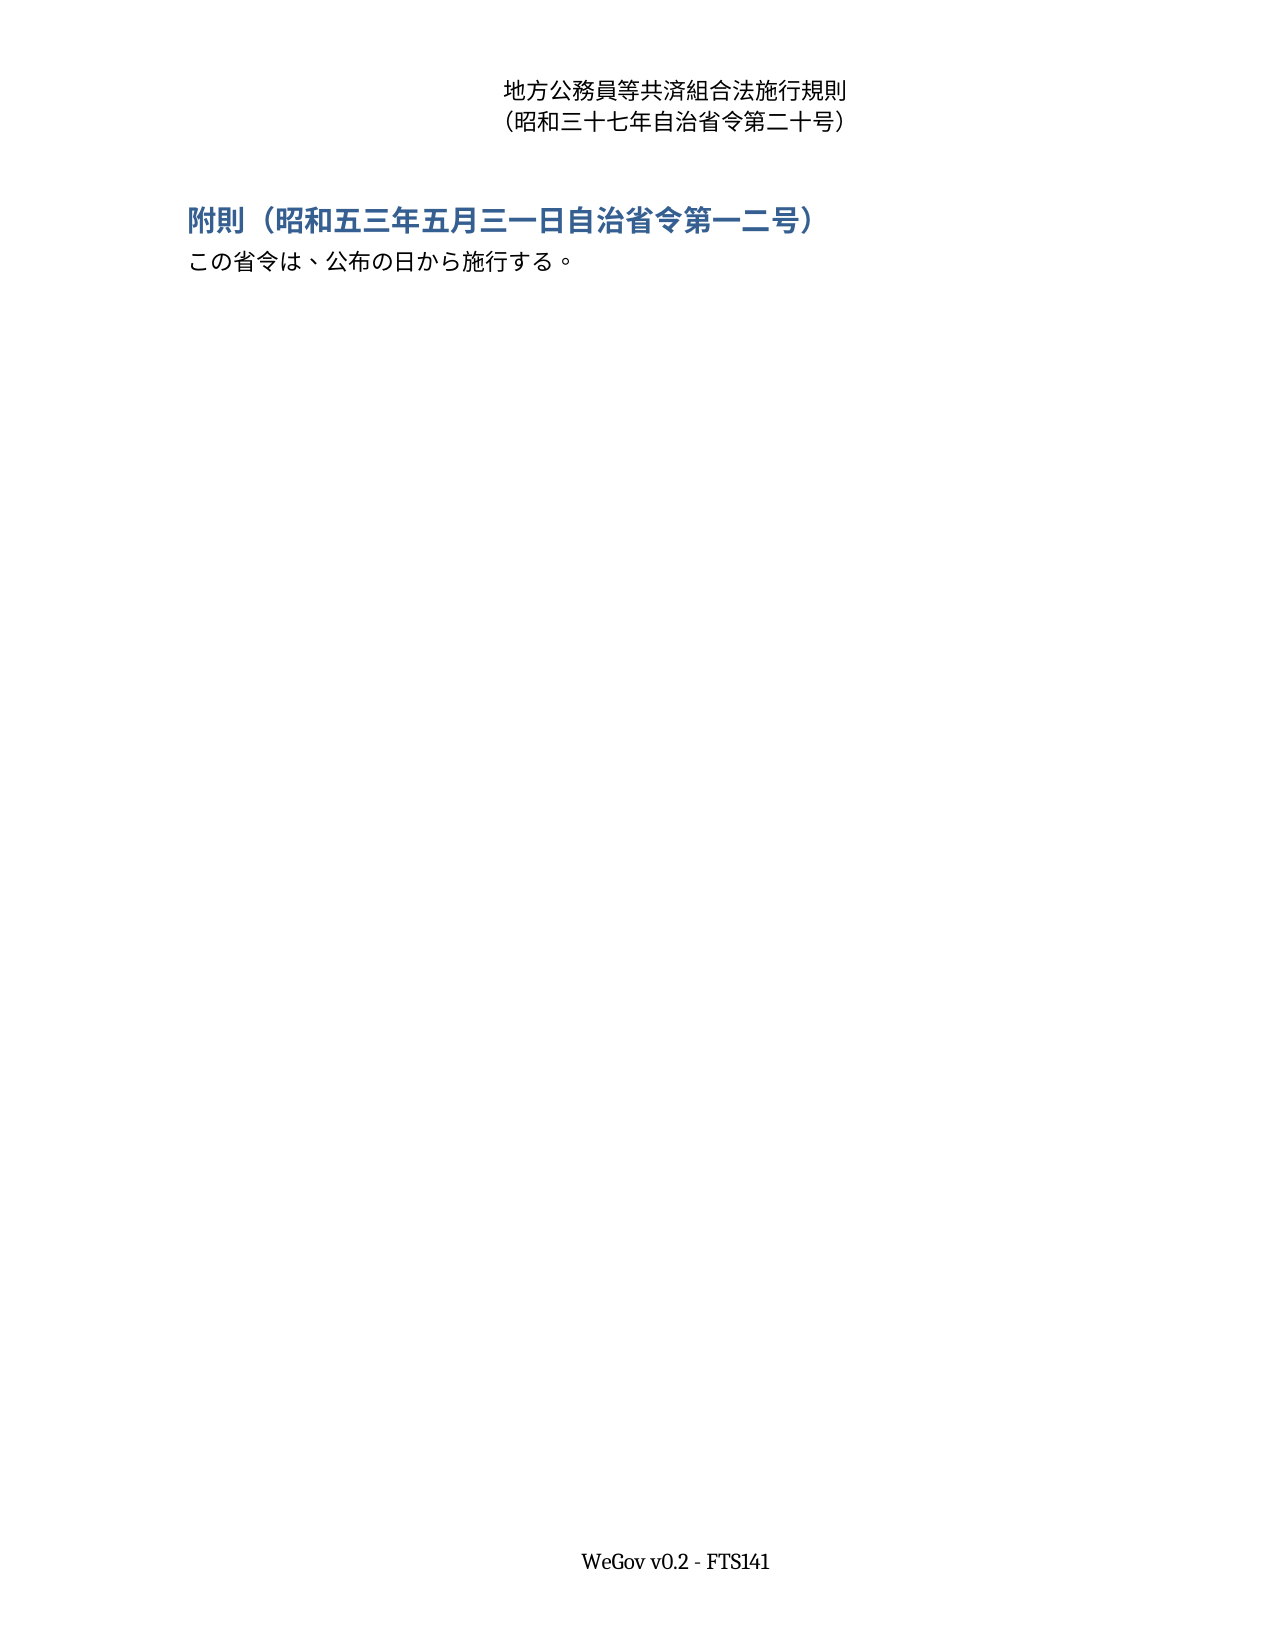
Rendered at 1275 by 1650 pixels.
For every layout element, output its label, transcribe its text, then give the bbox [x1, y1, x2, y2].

subtitle 附則（昭和五三年五月三一日自治省令第一二号） [187, 200, 1087, 240]
text この省令は、公布の日から施行する。 [187, 246, 1087, 277]
